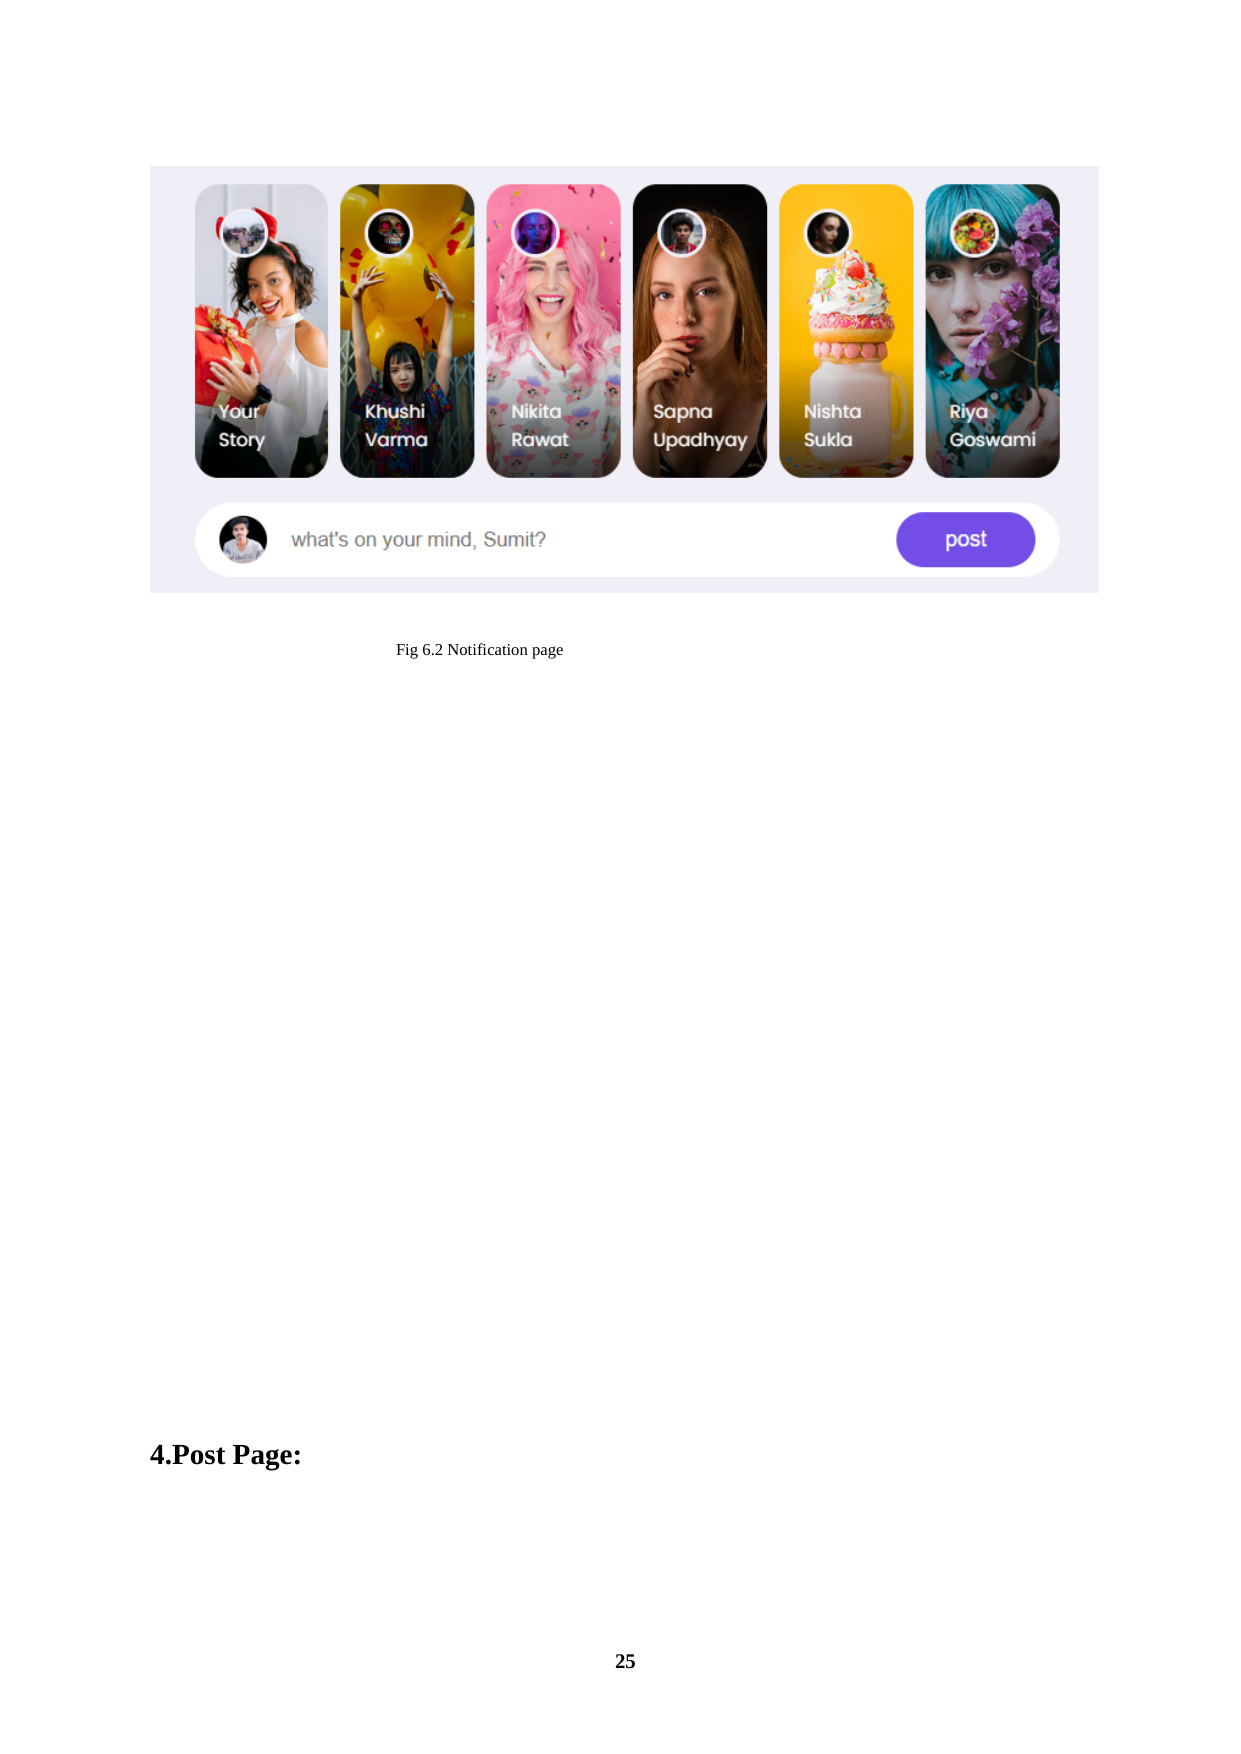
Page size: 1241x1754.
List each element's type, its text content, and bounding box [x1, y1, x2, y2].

text 4.Post Page: [150, 1437, 1091, 1471]
picture [150, 166, 1099, 593]
text Fig 6.2 Notification page [150, 639, 1091, 659]
